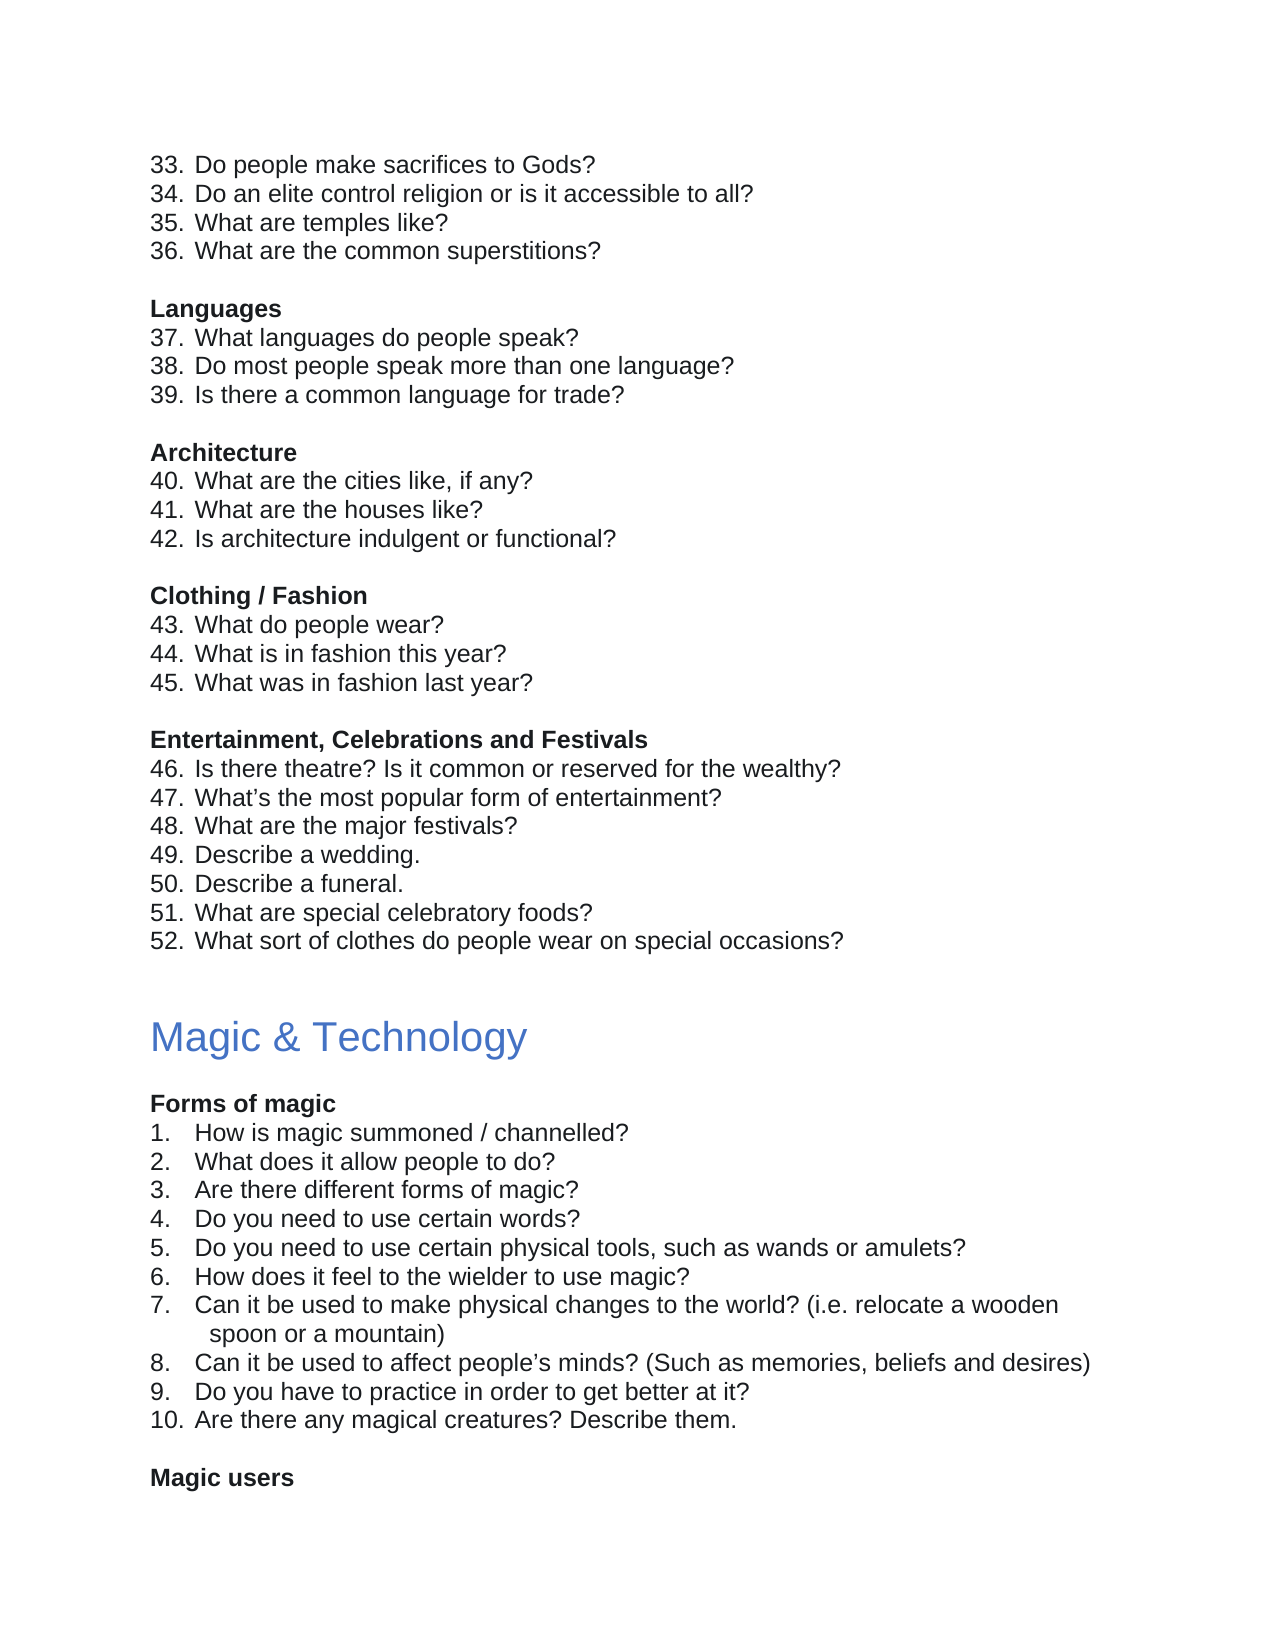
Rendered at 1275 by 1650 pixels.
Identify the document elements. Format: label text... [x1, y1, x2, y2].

list What was in fashion last year? [150, 667, 1125, 696]
list What sort of clothes do people wear on special occasions? [150, 926, 1125, 955]
list Do an elite control religion or is it accessible to all? [150, 179, 1125, 207]
list Can it be used to make physical changes to the world? (i.e. relocate a wooden spoon or a mountain) [150, 1290, 1125, 1348]
list Are there any magical creatures? Describe them. [150, 1405, 1125, 1434]
list What are special celebratory foods? [150, 897, 1125, 926]
list Describe a wedding. [150, 840, 1125, 869]
text Forms of magic [150, 1089, 1125, 1118]
list What are temples like? [150, 207, 1125, 236]
list What does it allow people to do? [150, 1147, 1125, 1175]
list Can it be used to affect people’s minds? (Such as memories, beliefs and desires) [150, 1348, 1125, 1377]
list Do you need to use certain physical tools, such as wands or amulets? [150, 1233, 1125, 1262]
list Do you have to practice in order to get better at it? [150, 1377, 1125, 1405]
list What are the houses like? [150, 495, 1125, 524]
list What are the common superstitions? [150, 236, 1125, 265]
list Are there different forms of magic? [150, 1175, 1125, 1204]
list What is in fashion this year? [150, 639, 1125, 667]
list What do people wear? [150, 610, 1125, 639]
list What are the cities like, if any? [150, 466, 1125, 495]
text Architecture [150, 437, 1125, 466]
list What’s the most popular form of entertainment? [150, 782, 1125, 811]
list Do you need to use certain words? [150, 1204, 1125, 1233]
list Do people make sacrifices to Gods? [150, 150, 1125, 179]
text Magic & Technology [150, 1012, 1125, 1060]
text Magic users [150, 1463, 1125, 1492]
list How does it feel to the wielder to use magic? [150, 1262, 1125, 1290]
list What are the major festivals? [150, 811, 1125, 840]
list Describe a funeral. [150, 869, 1125, 897]
list What languages do people speak? [150, 322, 1125, 351]
list Do most people speak more than one language? [150, 351, 1125, 380]
list How is magic summoned / channelled? [150, 1118, 1125, 1147]
text Entertainment, Celebrations and Festivals [150, 725, 1125, 754]
list Is there theatre? Is it common or reserved for the wealthy? [150, 754, 1125, 782]
list Is there a common language for trade? [150, 380, 1125, 409]
text Clothing / Fashion [150, 581, 1125, 610]
list Is architecture indulgent or functional? [150, 524, 1125, 552]
text Languages [150, 294, 1125, 322]
